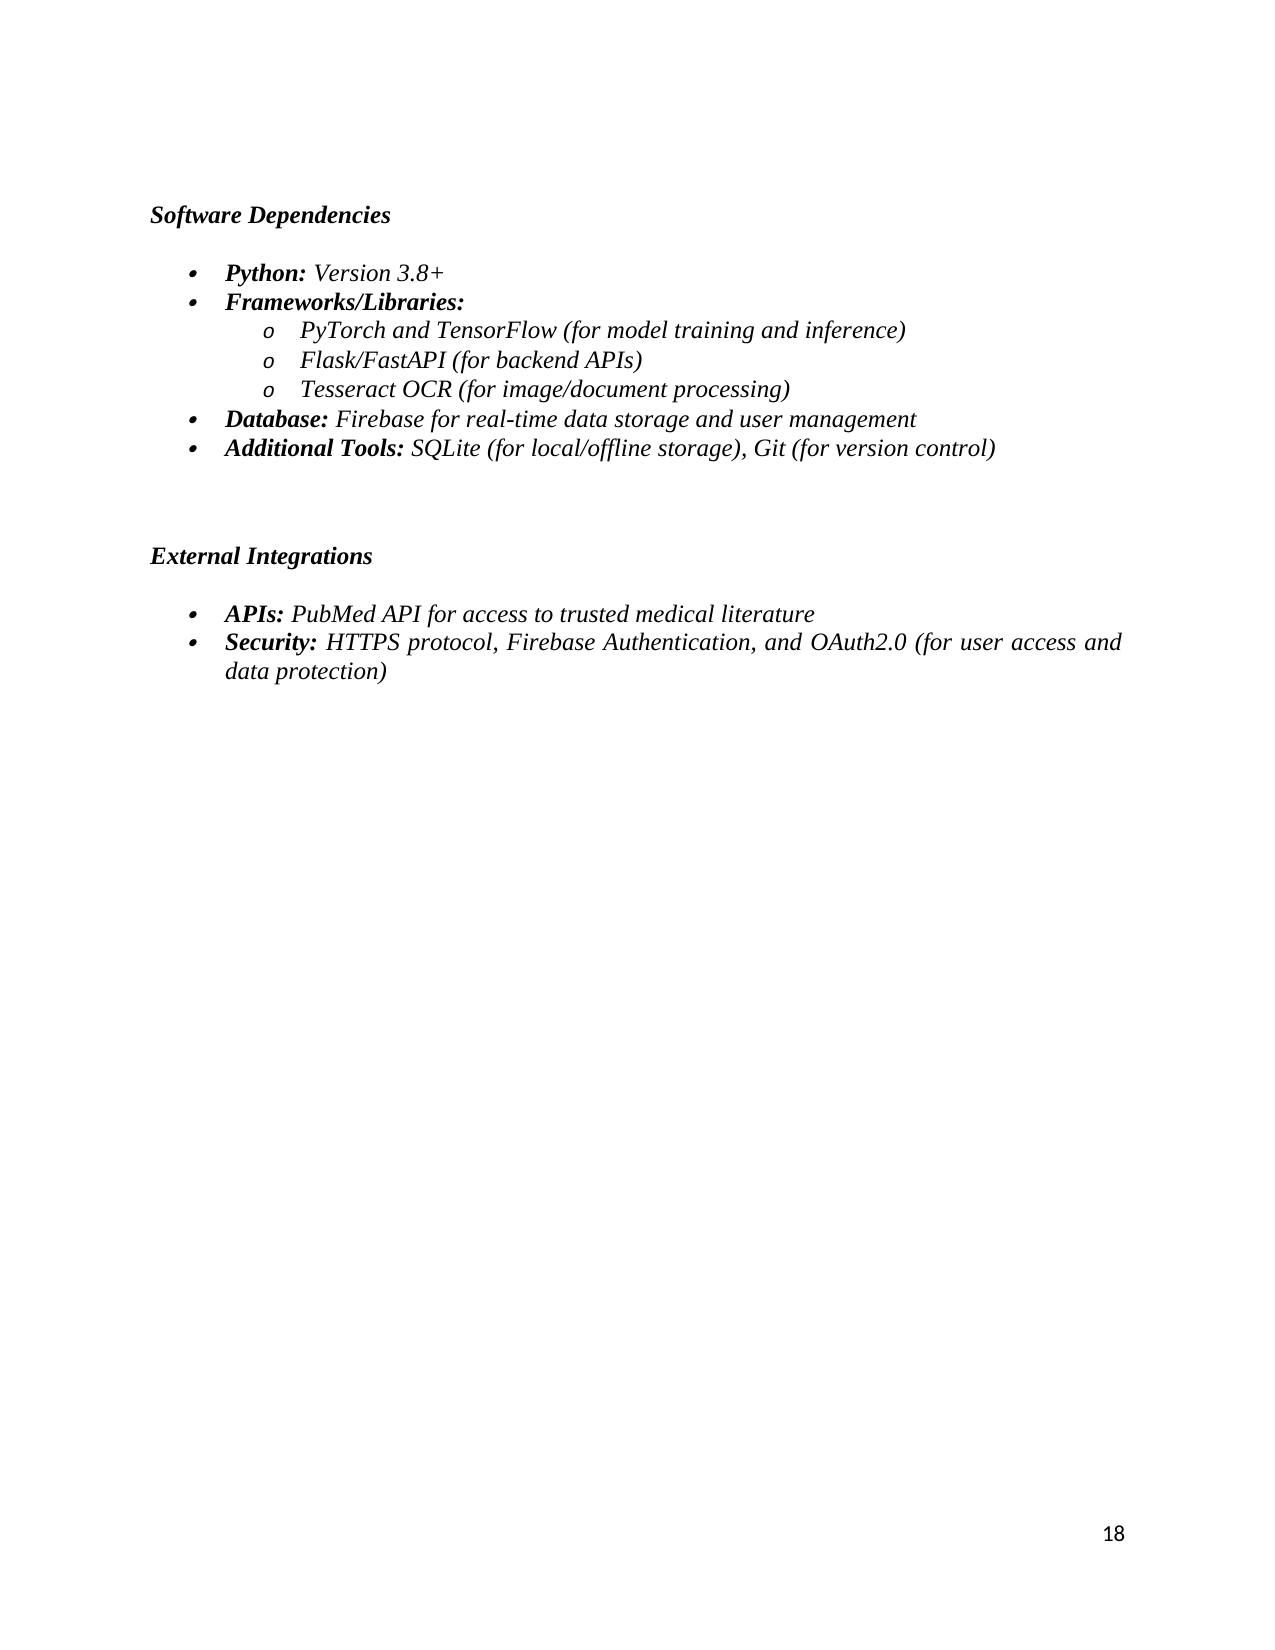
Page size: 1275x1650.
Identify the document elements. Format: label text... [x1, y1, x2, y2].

list APIs: PubMed API for access to trusted medical literature [187, 599, 1125, 627]
list Tesseract OCR (for image/document processing) [262, 374, 1125, 404]
list Additional Tools: SQLite (for local/offline storage), Git (for version control) [187, 433, 1125, 462]
subtitle Software Dependencies [150, 204, 1125, 229]
list Python: Version 3.8+ [187, 258, 1125, 287]
list Database: Firebase for real-time data storage and user management [187, 404, 1125, 433]
list Frameworks/Libraries: [187, 287, 1125, 315]
list PyTorch and TensorFlow (for model training and inference) [262, 315, 1125, 345]
subtitle External Integrations [150, 544, 1125, 569]
list Flask/FastAPI (for backend APIs) [262, 345, 1125, 374]
list Security: HTTPS protocol, Firebase Authentication, and OAuth2.0 (for user access and data protection) [187, 627, 1125, 685]
